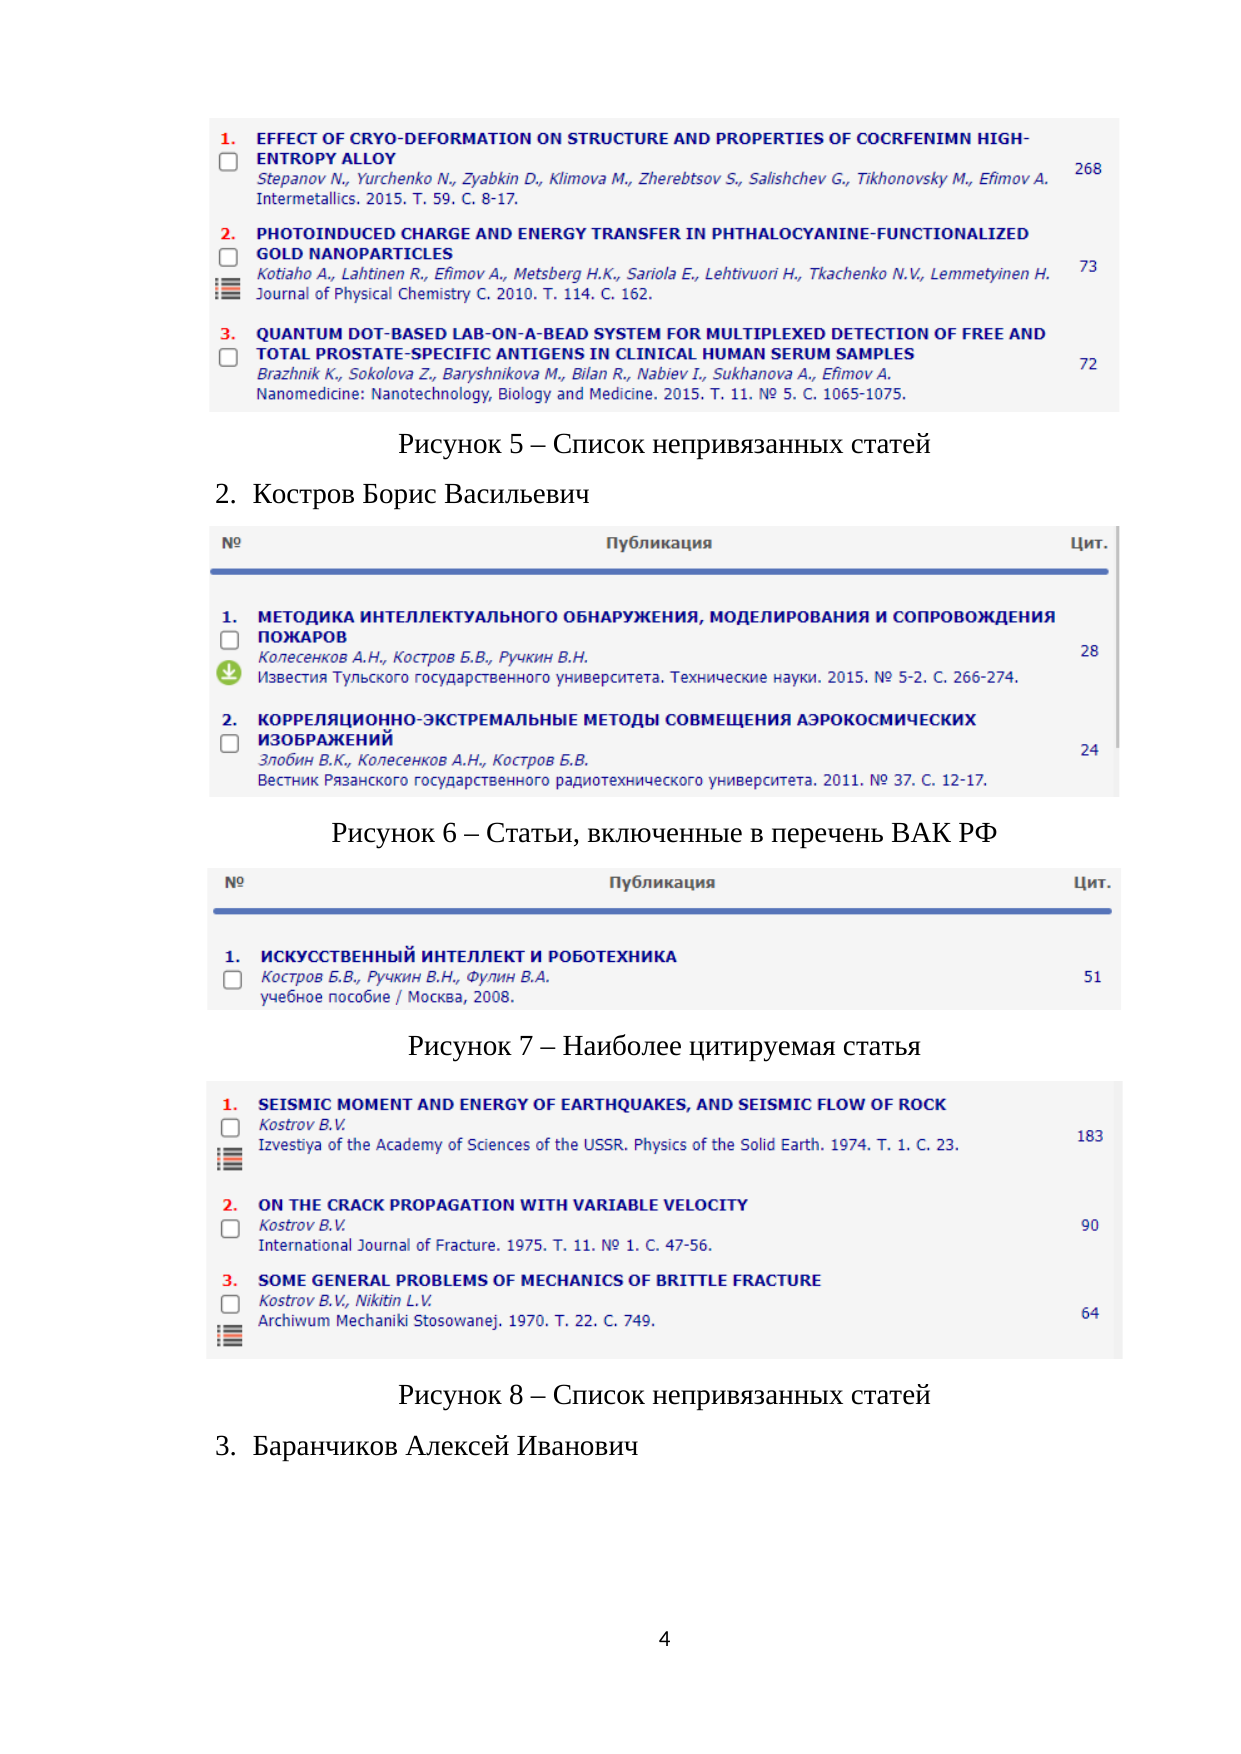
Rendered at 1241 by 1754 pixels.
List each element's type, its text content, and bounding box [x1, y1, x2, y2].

text Рисунок 5 – Список непривязанных статей [177, 426, 1152, 459]
text Рисунок 8 – Список непривязанных статей [177, 1377, 1152, 1411]
list Баранчиков Алексей Иванович [215, 1428, 1152, 1461]
picture [209, 118, 1120, 412]
picture [206, 1081, 1123, 1359]
text Рисунок 7 – Наиболее цитируемая статья [177, 1028, 1152, 1062]
picture [207, 868, 1122, 1010]
list Костров Борис Васильевич [215, 476, 1152, 510]
text Рисунок 6 – Статьи, включенные в перечень ВАК РФ [177, 815, 1152, 849]
picture [209, 526, 1120, 797]
